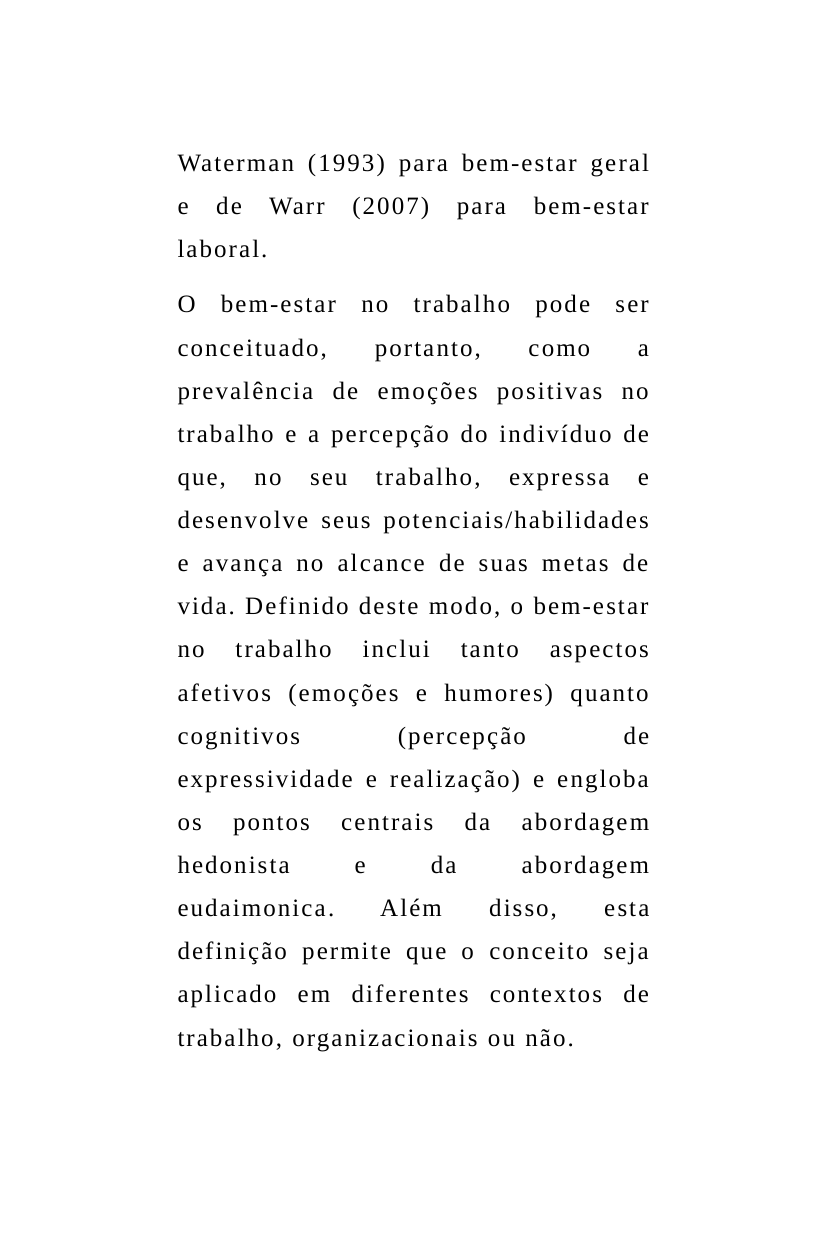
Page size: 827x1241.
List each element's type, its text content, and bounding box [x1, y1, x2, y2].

text O bem-estar no trabalho pode ser conceituado, portanto, como a prevalência de emoções positivas no trabalho e a percepção do indivíduo de que, no seu trabalho, expressa e desenvolve seus potenciais/habilidades e avança no alcance de suas metas de vida. Definido deste modo, o bem-estar no trabalho inclui tanto aspectos afetivos (emoções e humores) quanto cognitivos (percepção de expressividade e realização) e engloba os pontos centrais da abordagem hedonista e da abordagem eudaimonica. Além disso, esta definição permite que o conceito seja aplicado em diferentes contextos de trabalho, organizacionais ou não. [177, 289, 649, 1051]
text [177, 148, 649, 263]
